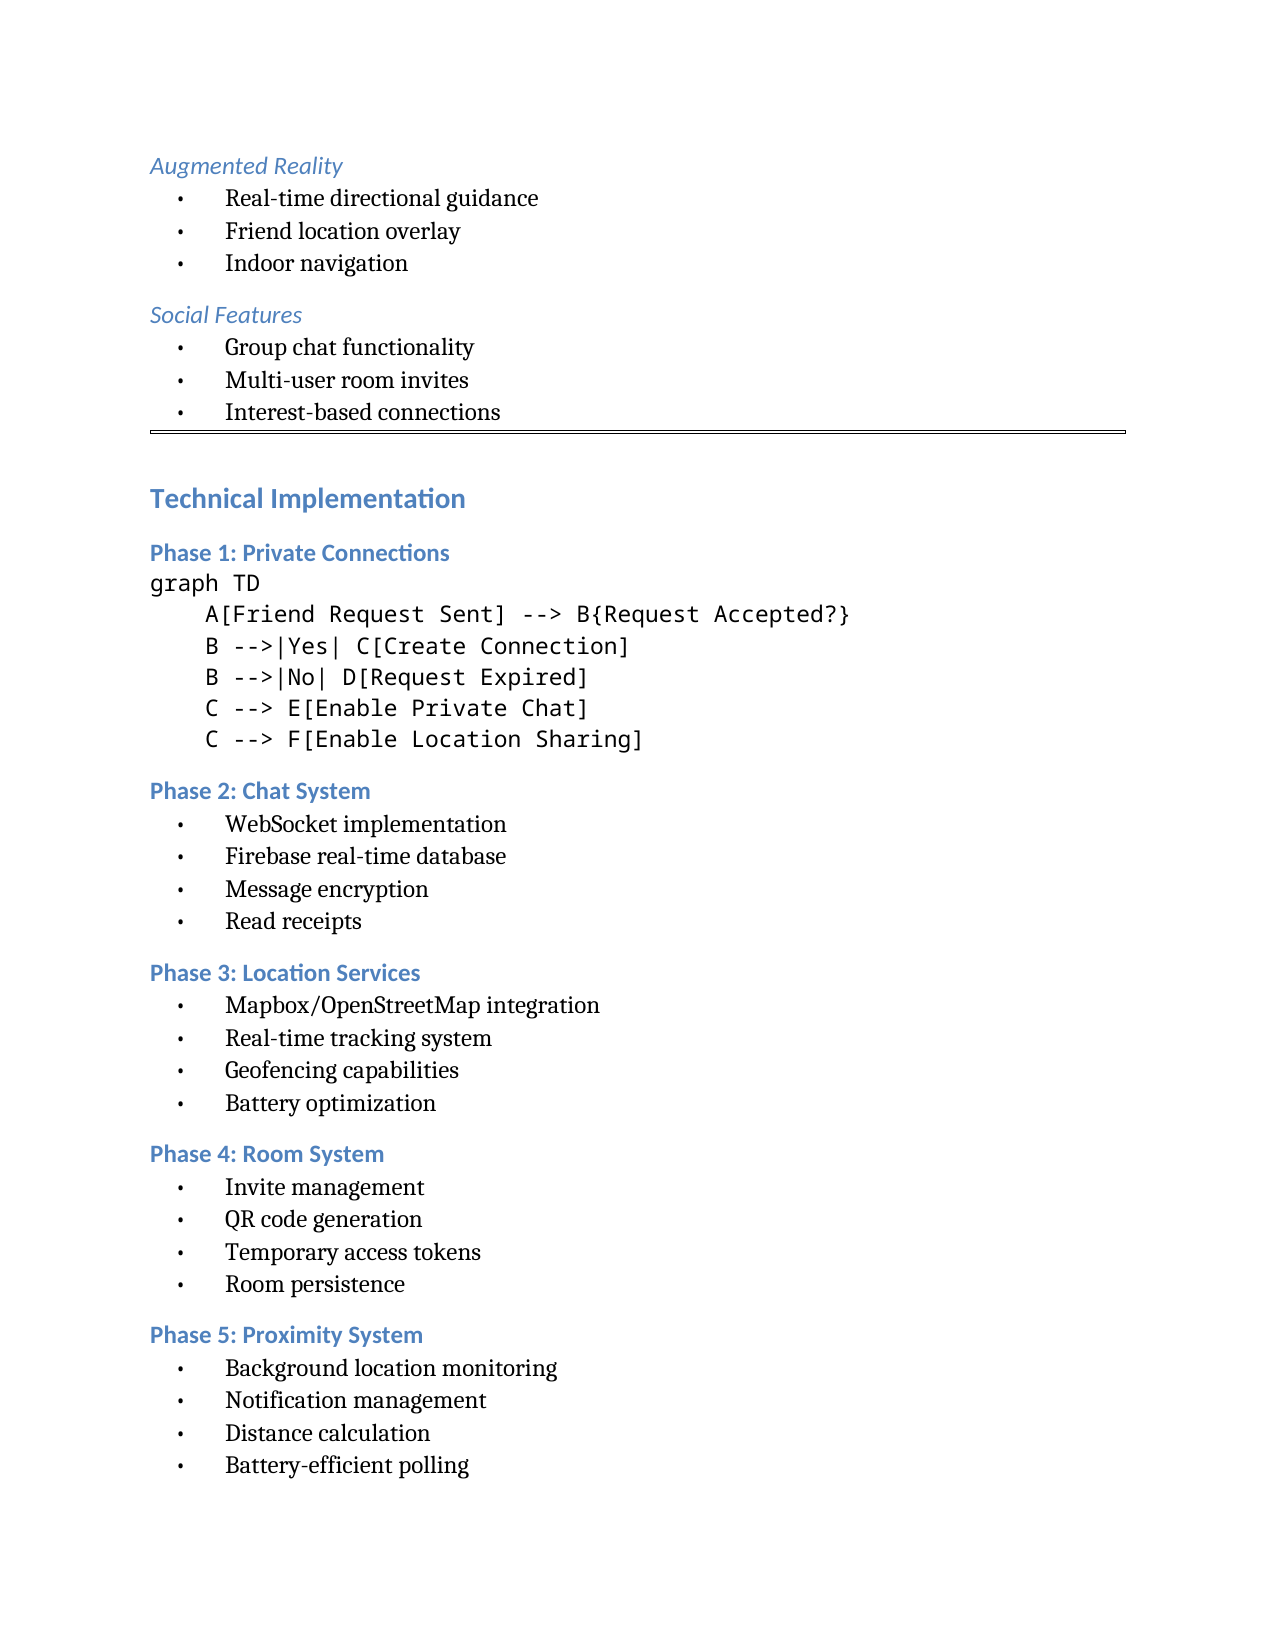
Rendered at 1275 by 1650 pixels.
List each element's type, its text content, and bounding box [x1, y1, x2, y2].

list WebSocket implementation [175, 810, 1125, 838]
list Real-time tracking system [175, 1024, 1125, 1052]
subtitle Augmented Reality [150, 150, 1125, 181]
list Invite management [175, 1172, 1125, 1201]
list Message encryption [175, 875, 1125, 903]
list Geofencing capabilities [175, 1056, 1125, 1085]
list Background location monitoring [175, 1354, 1125, 1383]
subtitle Phase 1: Private Connections [150, 537, 1125, 567]
subtitle Phase 2: Chat System [150, 776, 1125, 806]
list Interest-based connections [175, 398, 1125, 427]
text graph TD A[Friend Request Sent] --> B{Request Accepted?} B -->|Yes| C[Create Connection] B -->|No| D[Request Expired] C --> E[Enable Private Chat] C --> F[Enable Location Sharing] [150, 567, 1125, 755]
list Temporary access tokens [175, 1237, 1125, 1266]
list Read receipts [175, 907, 1125, 936]
subtitle Phase 3: Location Services [150, 957, 1125, 987]
list Friend location overlay [175, 217, 1125, 246]
list Multi-user room invites [175, 366, 1125, 394]
list Group chat functionality [175, 333, 1125, 362]
subtitle Phase 5: Proximity System [150, 1319, 1125, 1350]
list Indoor navigation [175, 249, 1125, 278]
list Battery-efficient polling [175, 1451, 1125, 1480]
subtitle Technical Implementation [150, 480, 1125, 516]
subtitle Social Features [150, 299, 1125, 329]
list Room persistence [175, 1270, 1125, 1299]
subtitle Phase 4: Room System [150, 1138, 1125, 1169]
list Battery optimization [175, 1089, 1125, 1117]
list Notification management [175, 1386, 1125, 1415]
list QR code generation [175, 1205, 1125, 1234]
list Distance calculation [175, 1419, 1125, 1448]
list Firebase real-time database [175, 842, 1125, 871]
list Mapbox/OpenStreetMap integration [175, 991, 1125, 1020]
list Real-time directional guidance [175, 184, 1125, 213]
